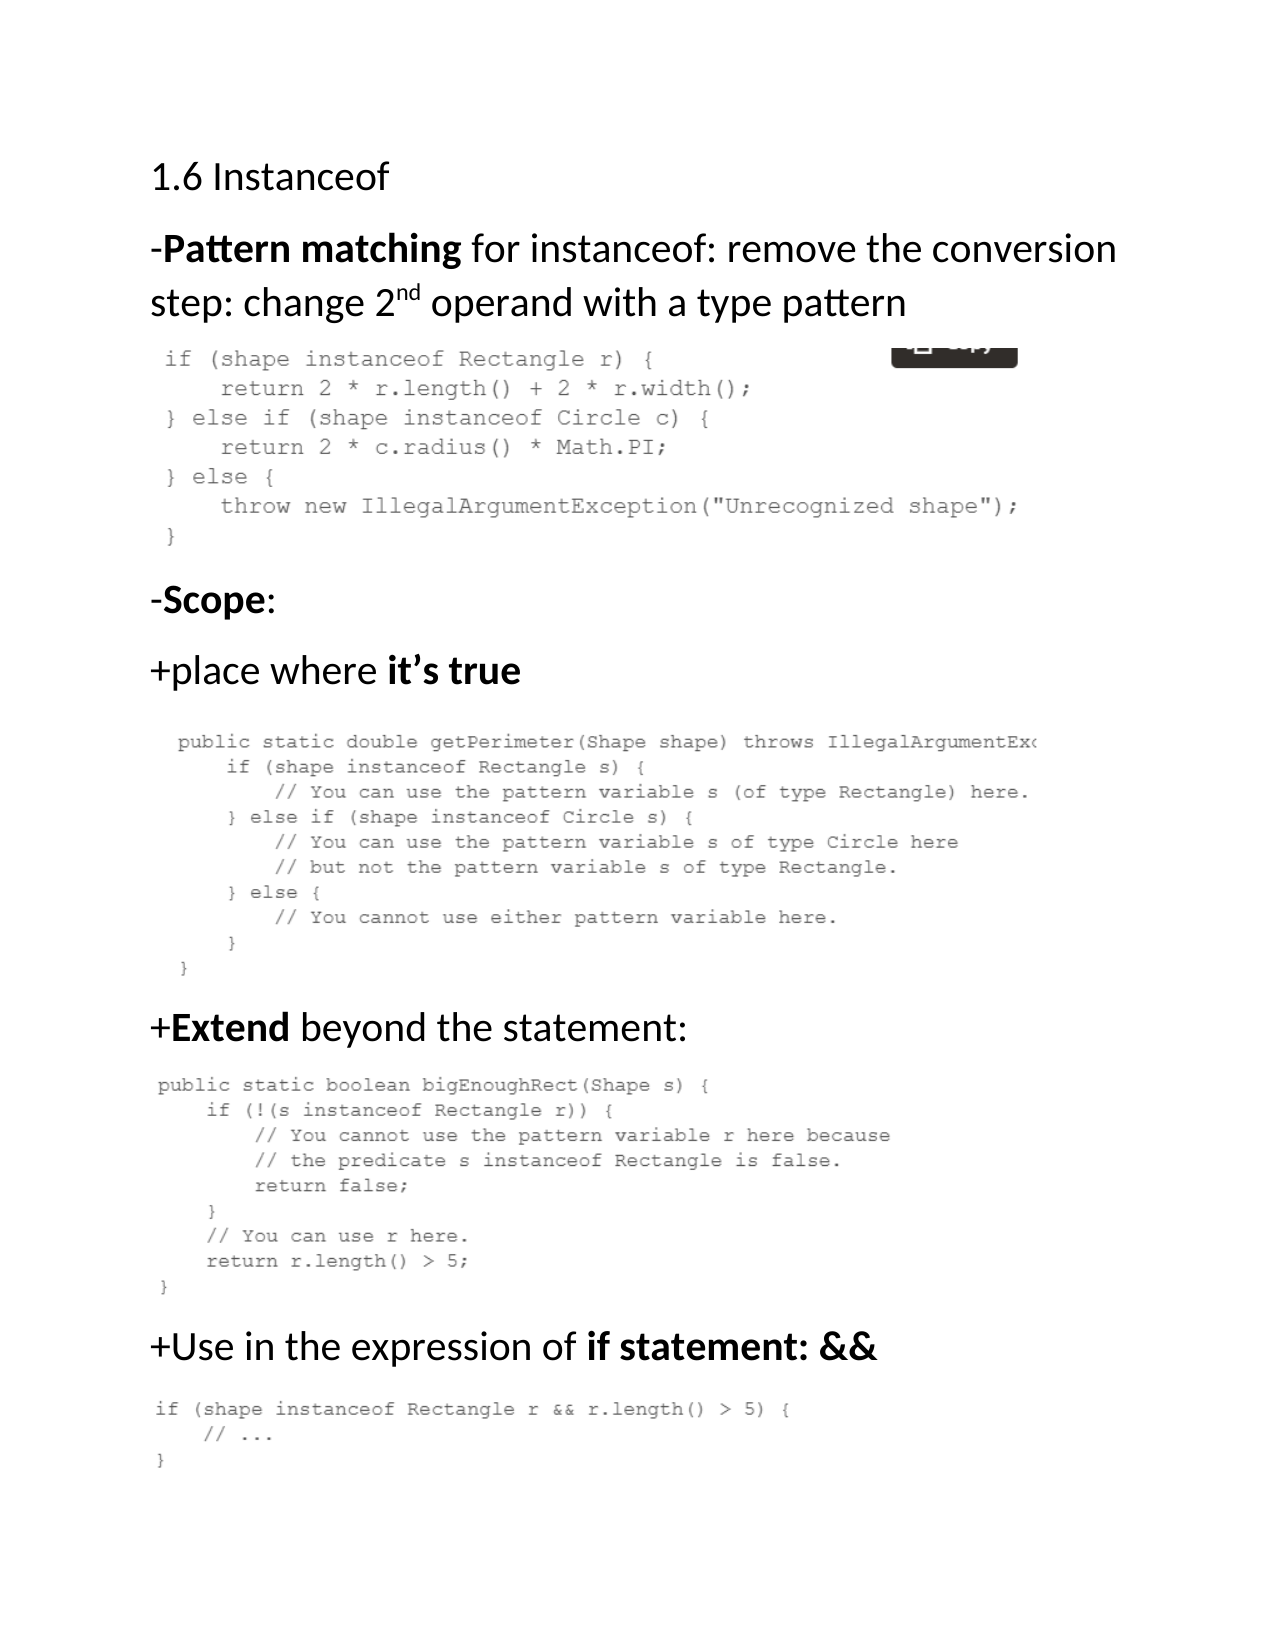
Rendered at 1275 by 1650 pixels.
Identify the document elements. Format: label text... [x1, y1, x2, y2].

picture [150, 348, 1019, 554]
text +place where it’s true [150, 644, 1125, 695]
picture [150, 1391, 797, 1469]
picture [150, 1072, 892, 1302]
text -Pattern matching for instanceof: remove the conversion step: change 2nd operand with a type pattern [150, 222, 1125, 327]
text 1.6 Instanceof [150, 150, 1125, 201]
text +Extend beyond the statement: [150, 1001, 1125, 1052]
picture [150, 715, 1037, 982]
text +Use in the expression of if statement: && [150, 1320, 1125, 1371]
text -Scope: [150, 573, 1125, 623]
